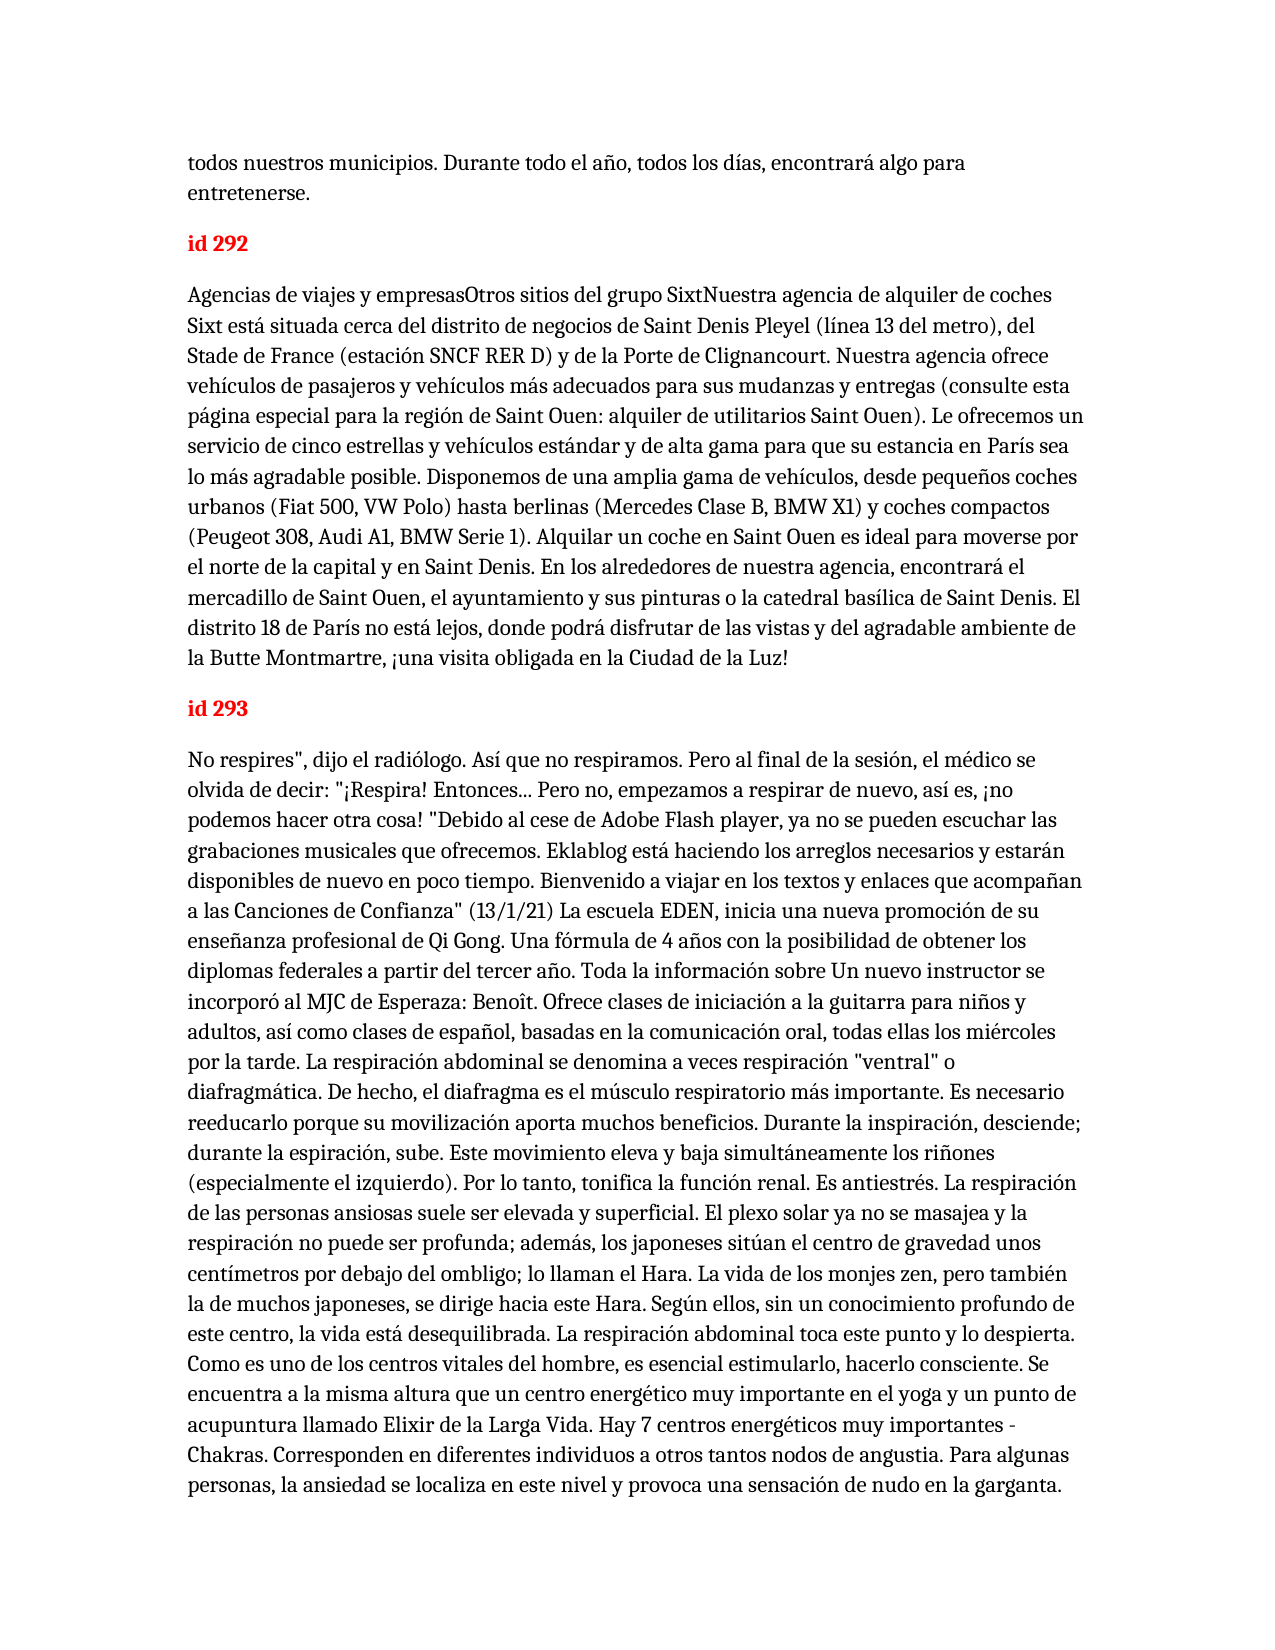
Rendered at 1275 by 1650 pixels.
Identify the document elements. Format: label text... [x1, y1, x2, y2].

text id 293 [187, 696, 1087, 722]
text Agencias de viajes y empresasOtros sitios del grupo SixtNuestra agencia de alquiler de coches Sixt está situada cerca del distrito de negocios de Saint Denis Pleyel (línea 13 del metro), del Stade de France (estación SNCF RER D) y de la Porte de Clignancourt. Nuestra agencia ofrece vehículos de pasajeros y vehículos más adecuados para sus mudanzas y entregas (consulte esta página especial para la región de Saint Ouen: alquiler de utilitarios Saint Ouen). Le ofrecemos un servicio de cinco estrellas y vehículos estándar y de alta gama para que su estancia en París sea lo más agradable posible. Disponemos de una amplia gama de vehículos, desde pequeños coches urbanos (Fiat 500, VW Polo) hasta berlinas (Mercedes Clase B, BMW X1) y coches compactos (Peugeot 308, Audi A1, BMW Serie 1). Alquilar un coche en Saint Ouen es ideal para moverse por el norte de la capital y en Saint Denis. En los alrededores de nuestra agencia, encontrará el mercadillo de Saint Ouen, el ayuntamiento y sus pinturas o la catedral basílica de Saint Denis. El distrito 18 de París no está lejos, donde podrá disfrutar de las vistas y del agradable ambiente de la Butte Montmartre, ¡una visita obligada en la Ciudad de la Luz! [187, 282, 1087, 671]
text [187, 150, 1087, 207]
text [187, 747, 1087, 1498]
text id 292 [187, 231, 1087, 258]
